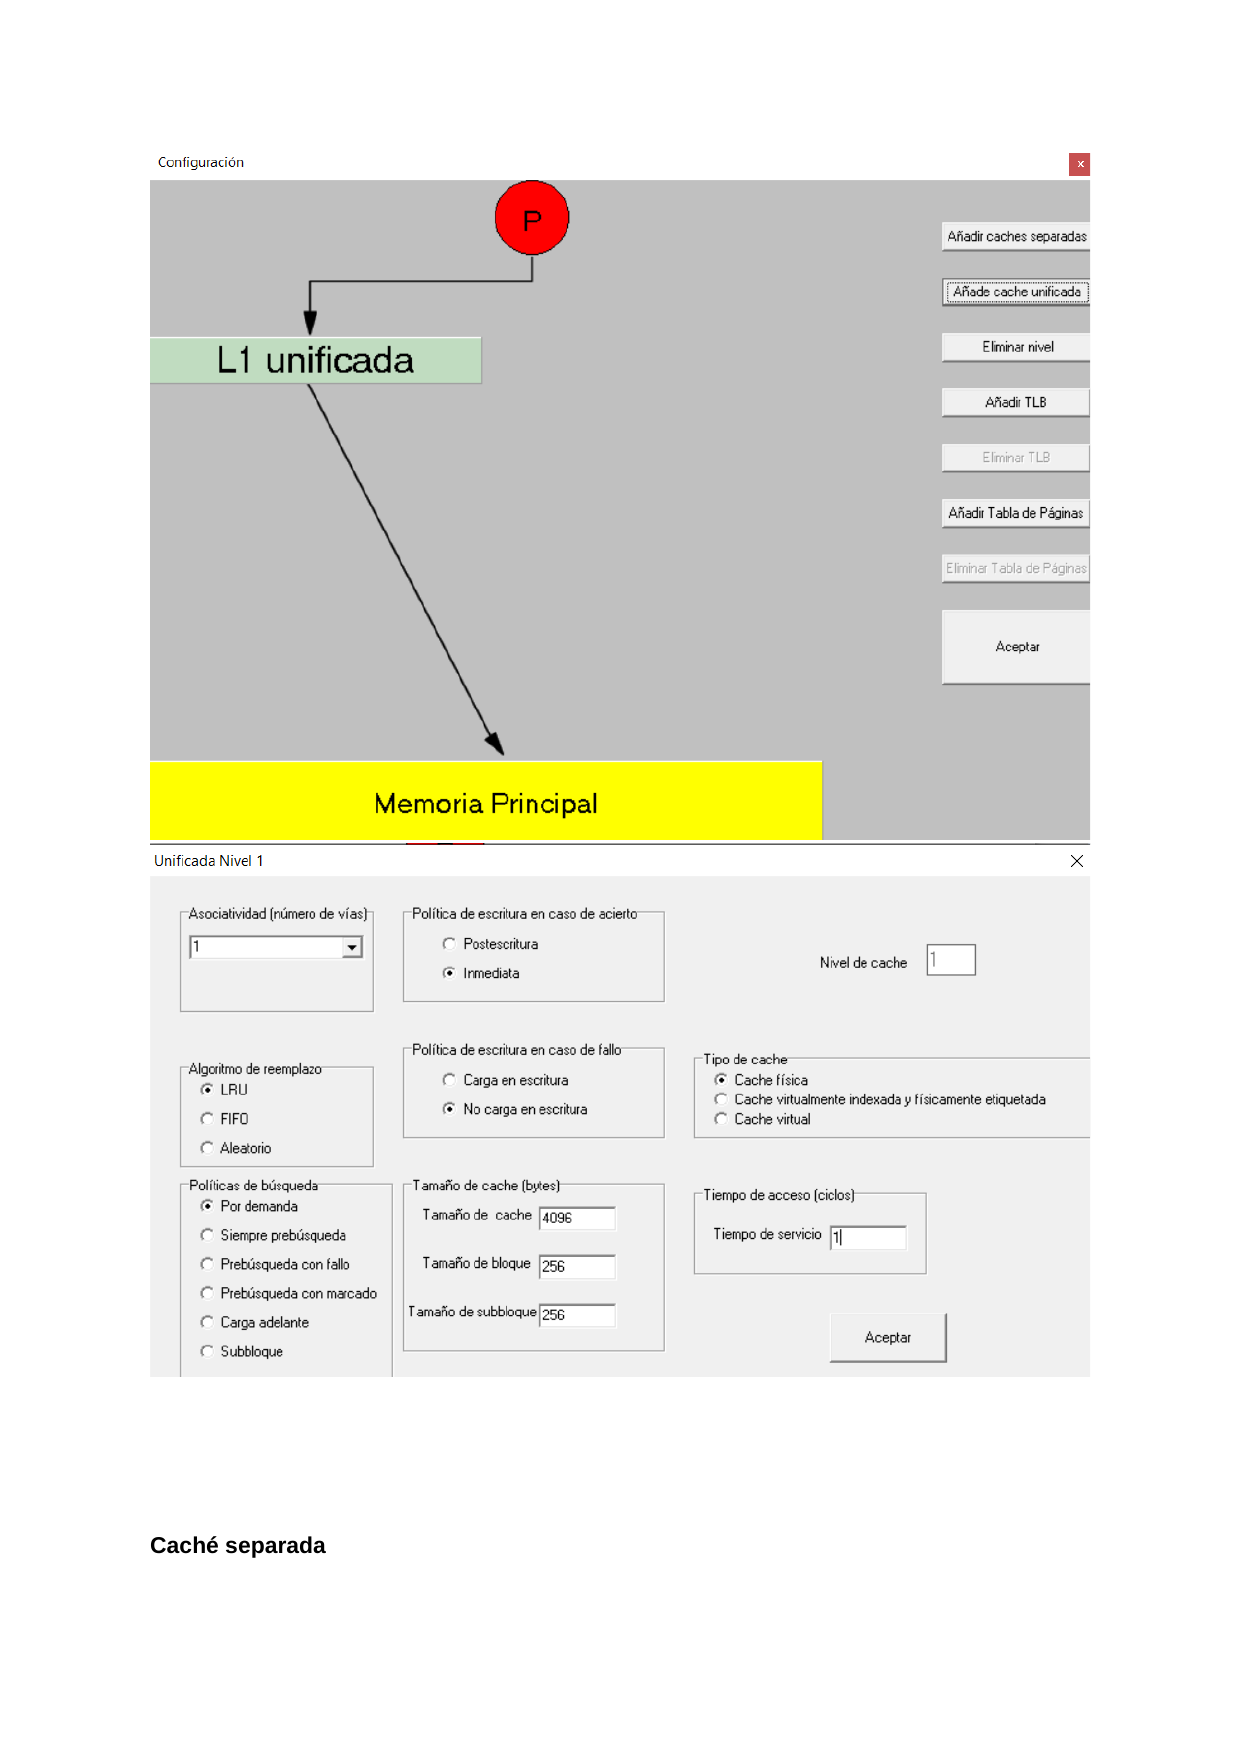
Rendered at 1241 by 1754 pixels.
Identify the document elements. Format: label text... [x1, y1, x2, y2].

text Caché separada [150, 1532, 1090, 1558]
picture [150, 150, 1091, 840]
picture [150, 843, 1091, 1377]
